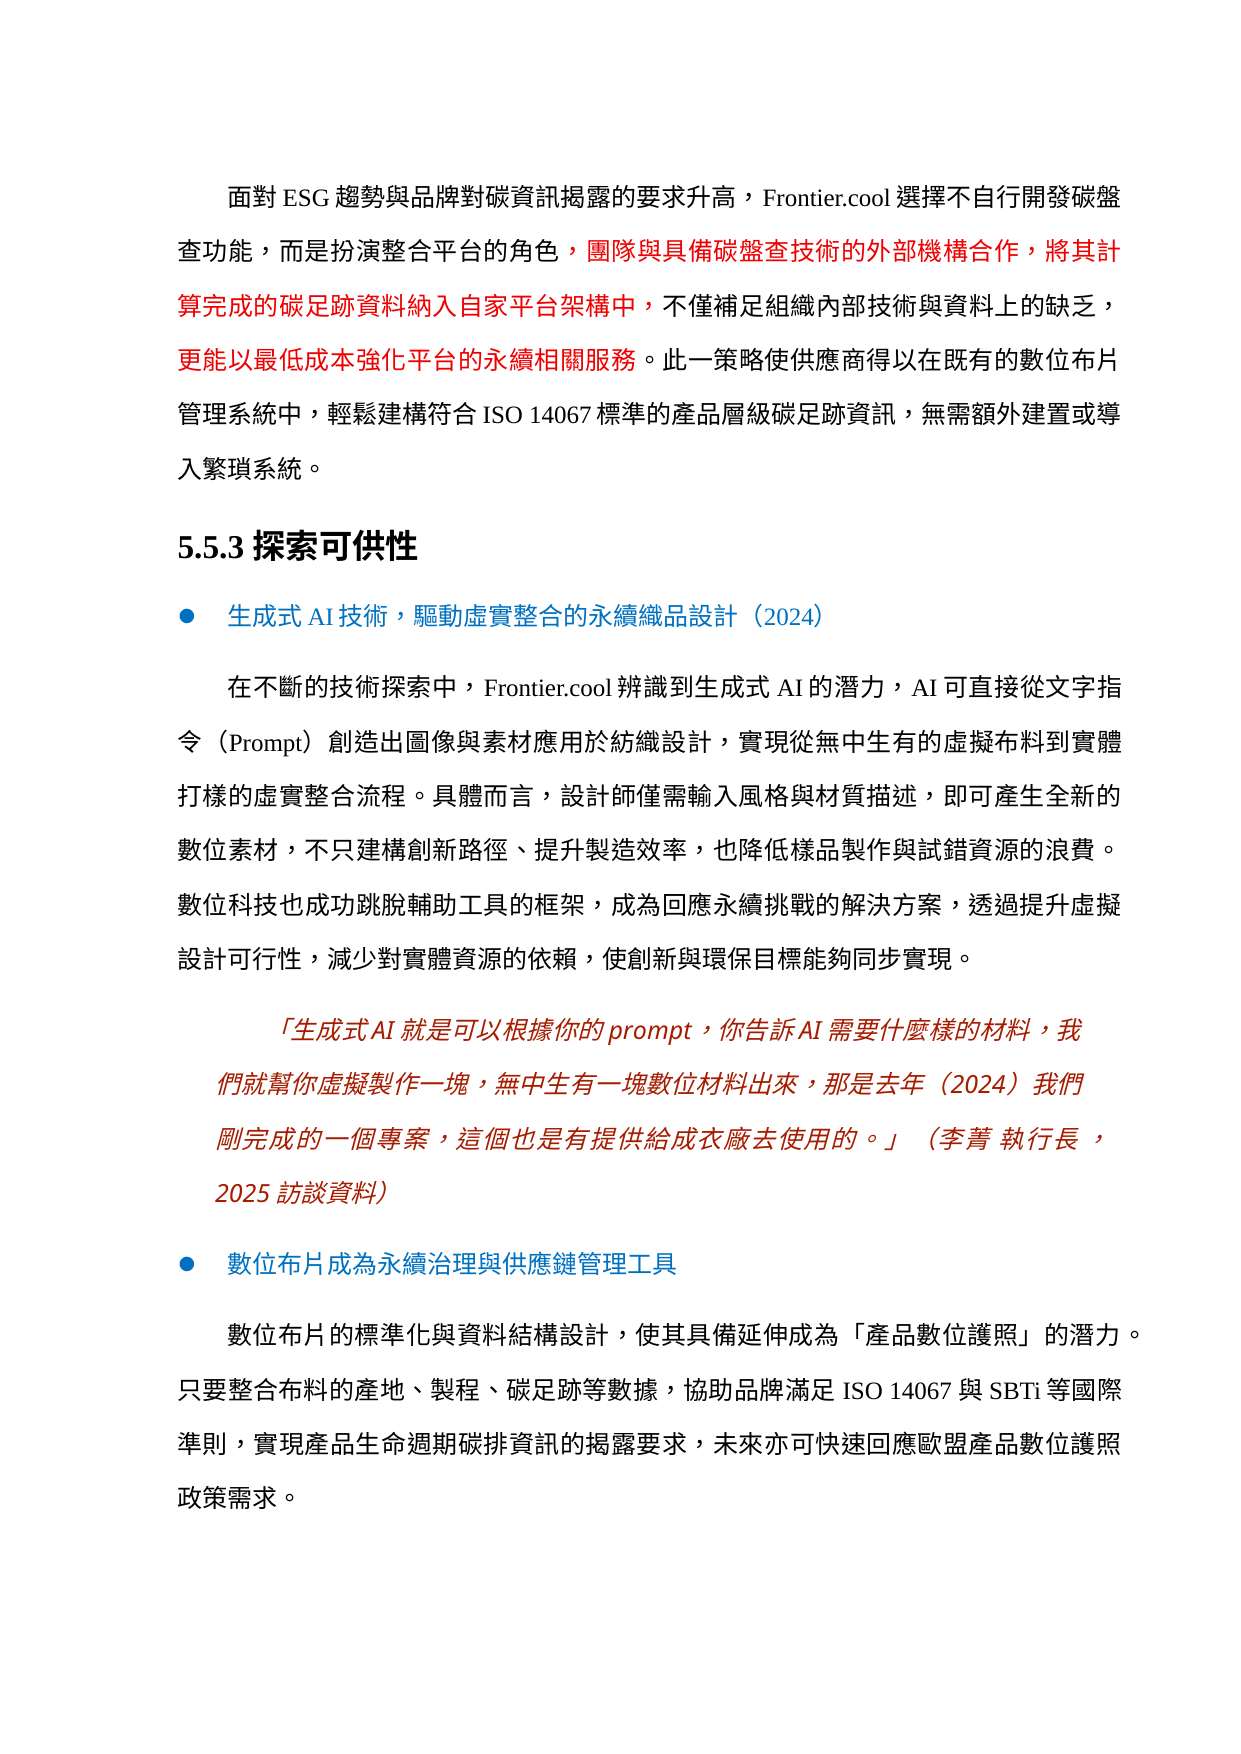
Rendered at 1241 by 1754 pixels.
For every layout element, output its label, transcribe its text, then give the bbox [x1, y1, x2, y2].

text 面對ESG趨勢與品牌對碳資訊揭露的要求升高，Frontier.cool選擇不自行開發碳盤查功能，而是扮演整合平台的角色，團隊與具備碳盤查技術的外部機構合作，將其計算完成的碳足跡資料納入自家平台架構中，不僅補足組織內部技術與資料上的缺乏，更能以最低成本強化平台的永續相關服務。此一策略使供應商得以在既有的數位布片管理系統中，輕鬆建構符合ISO 14067標準的產品層級碳足跡資訊，無需額外建置或導入繁瑣系統。 [177, 177, 1122, 485]
text 在不斷的技術探索中，Frontier.cool辨識到生成式AI的潛力，AI可直接從文字指令（Prompt）創造出圖像與素材應用於紡織設計，實現從無中生有的虛擬布料到實體打樣的虛實整合流程。具體而言，設計師僅需輸入風格與材質描述，即可產生全新的數位素材，不只建構創新路徑、提升製造效率，也降低樣品製作與試錯資源的浪費。數位科技也成功跳脫輔助工具的框架，成為回應永續挑戰的解決方案，透過提升虛擬設計可行性，減少對實體資源的依賴，使創新與環保目標能夠同步實現。 [177, 668, 1122, 976]
subtitle 5.5.3 探索可供性 [177, 520, 1122, 568]
text 數位布片成為永續治理與供應鏈管理工具 [177, 1245, 1122, 1281]
text 數位布片的標準化與資料結構設計，使其具備延伸成為「產品數位護照」的潛力。只要整合布料的產地、製程、碳足跡等數據，協助品牌滿足ISO 14067 與SBTi等國際準則，實現產品生命週期碳排資訊的揭露要求，未來亦可快速回應歐盟產品數位護照政策需求。 [177, 1316, 1122, 1515]
text 「生成式AI就是可以根據你的prompt，你告訴AI需要什麼樣的材料，我們就幫你虛擬製作一塊，無中生有一塊數位材料出來，那是去年（2024）我們剛完成的一個專案，這個也是有提供給成衣廠去使用的。」（李菁 執行長，2025訪談資料） [215, 1011, 1084, 1210]
text 生成式AI技術，驅動虛實整合的永續織品設計（2024） [177, 597, 1122, 633]
